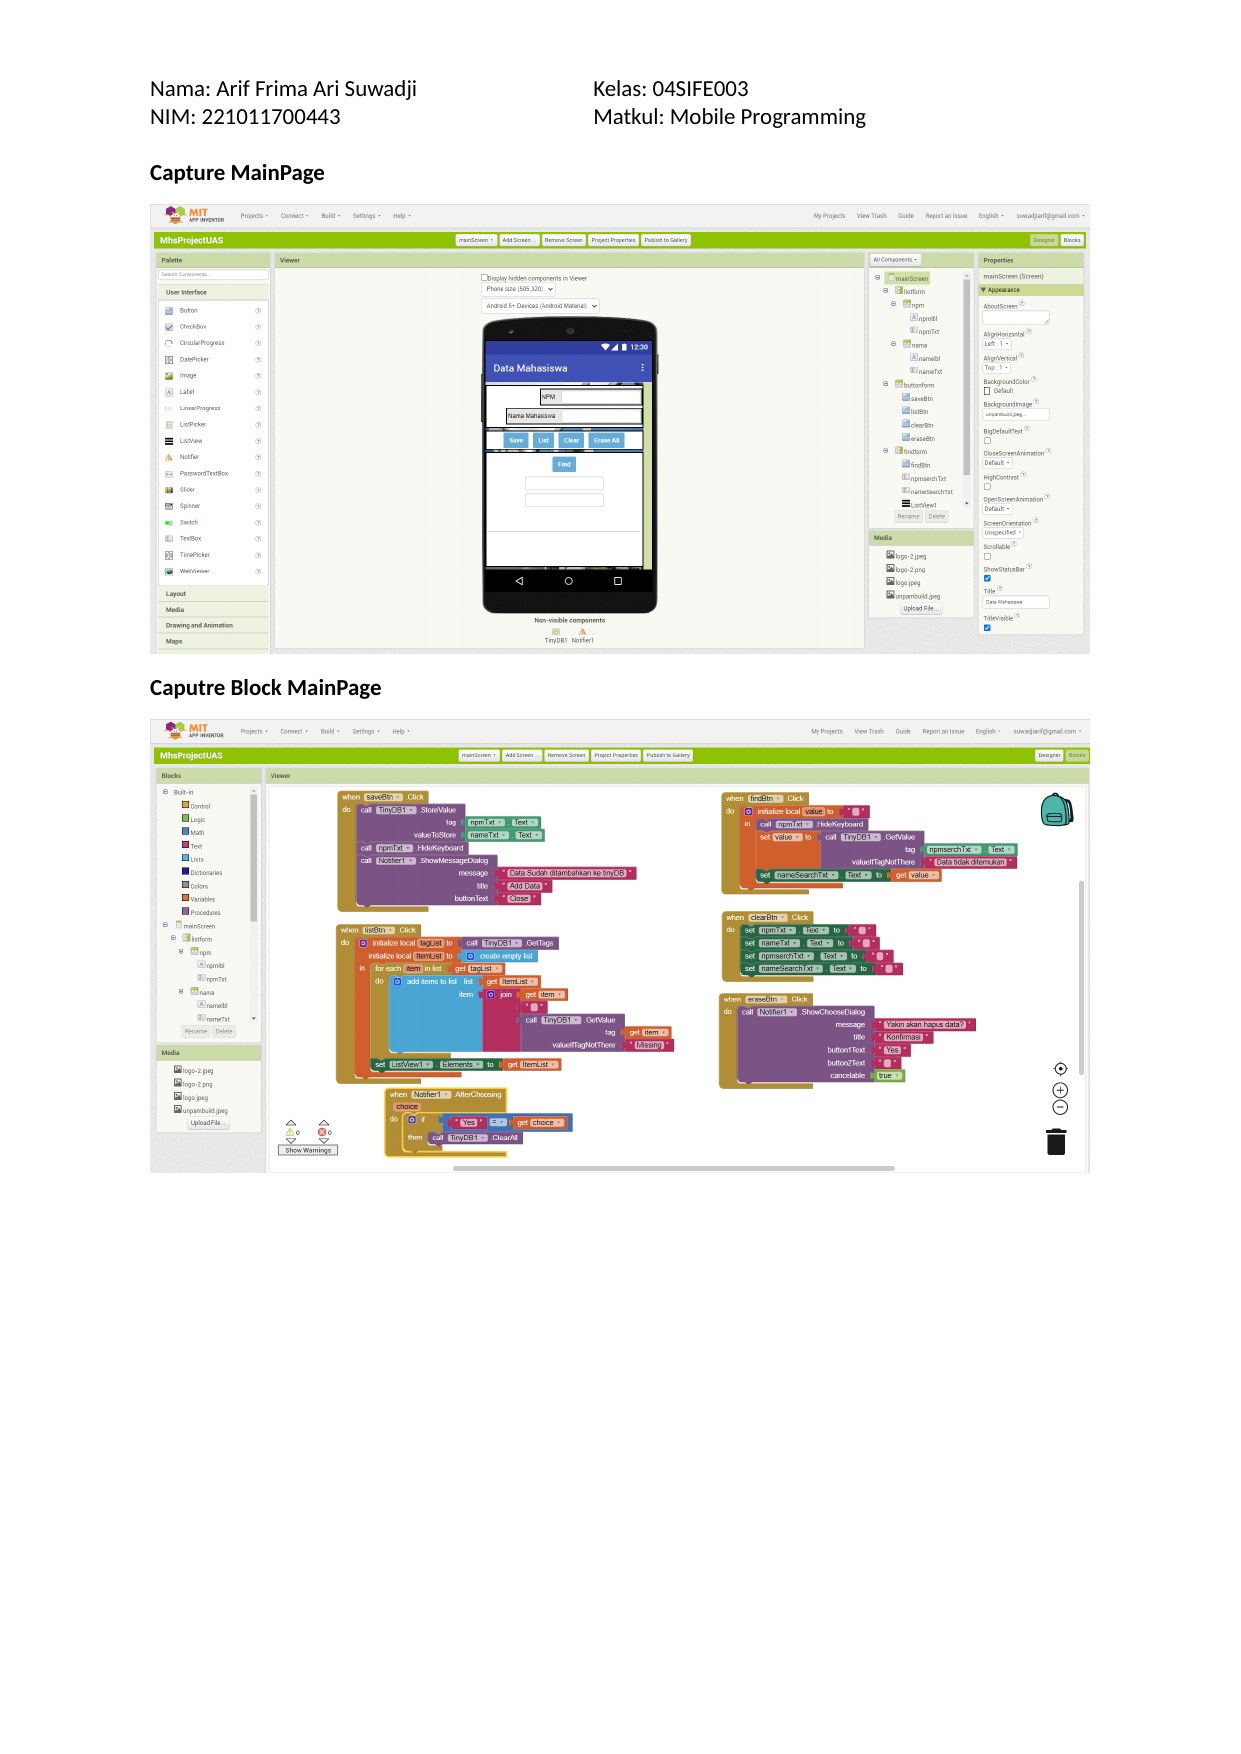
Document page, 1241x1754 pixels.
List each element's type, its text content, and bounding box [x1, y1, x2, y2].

text Caputre Block MainPage [150, 673, 1090, 701]
picture [150, 719, 1091, 1173]
text Capture MainPage [150, 158, 1090, 186]
picture [150, 204, 1091, 654]
